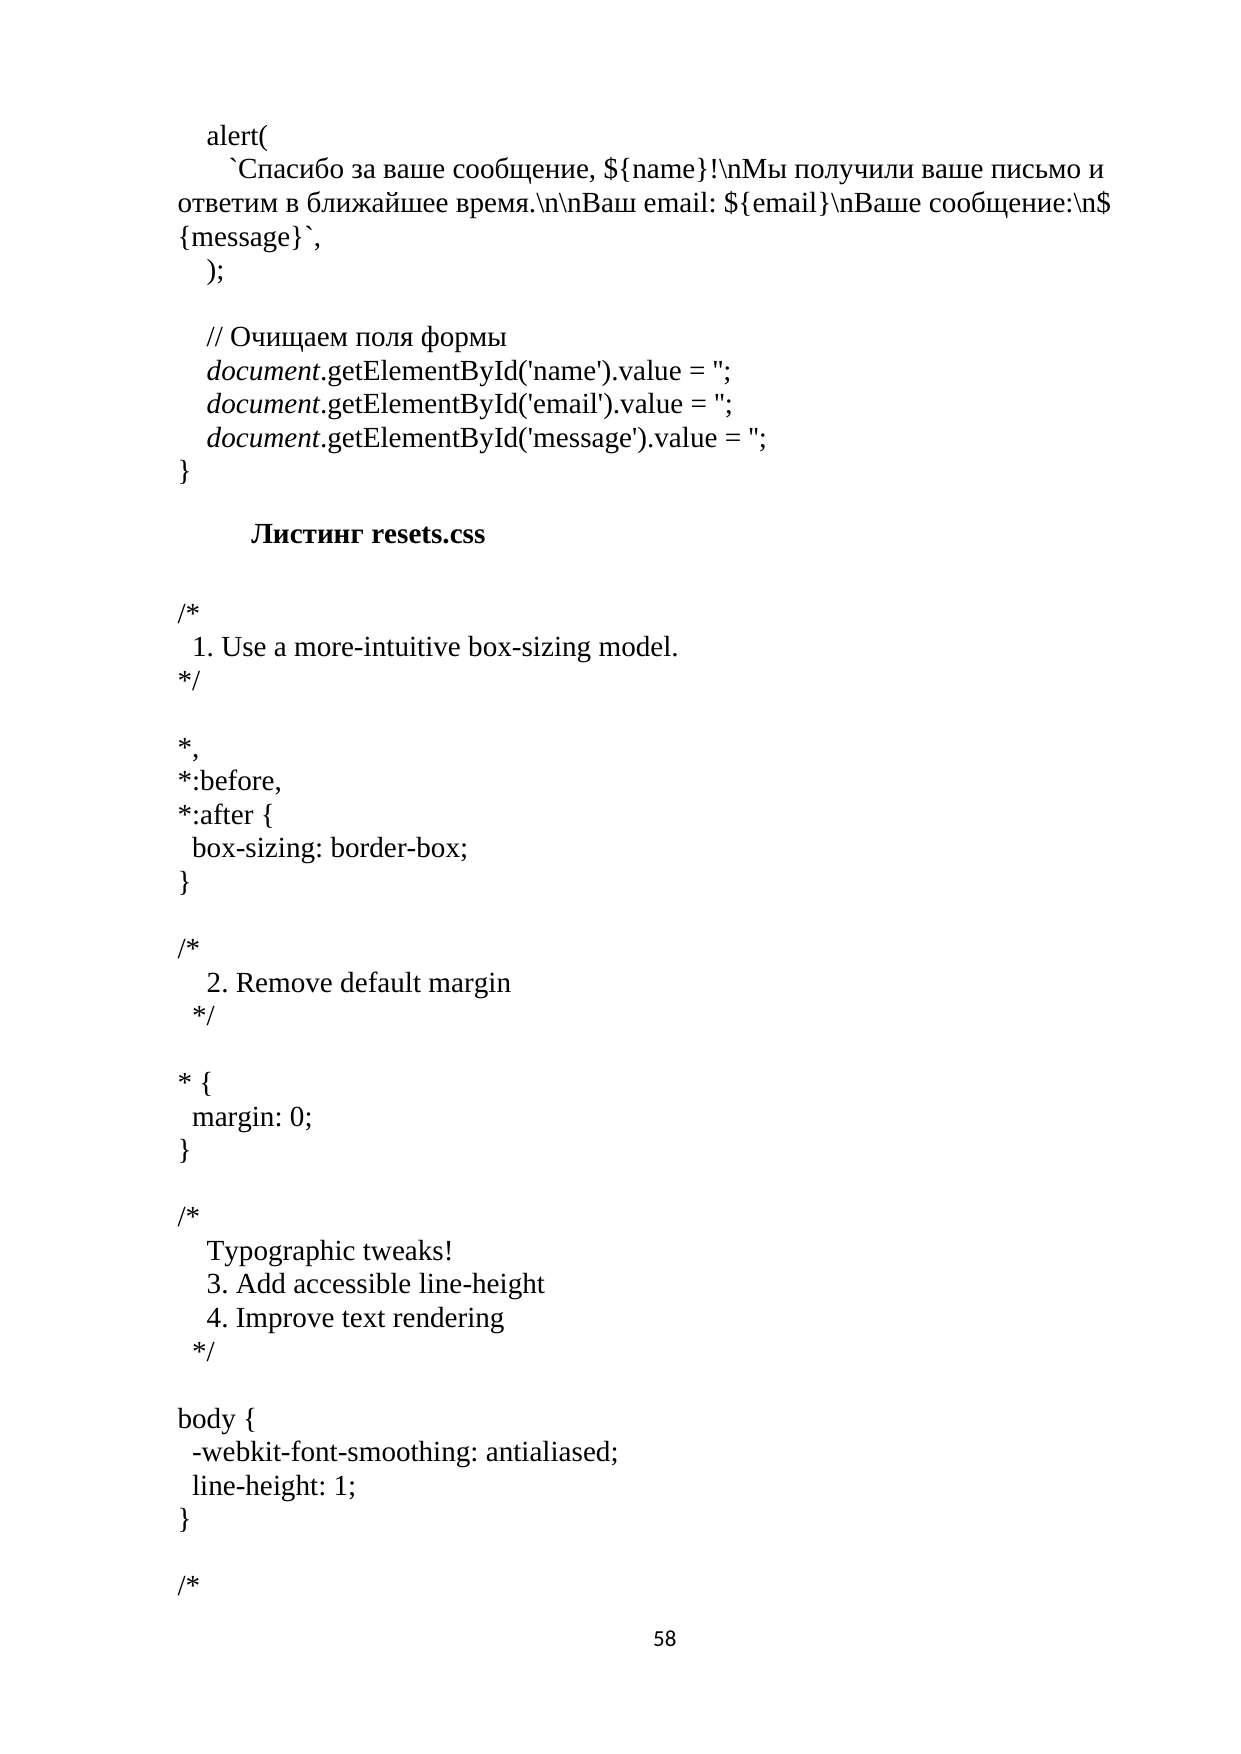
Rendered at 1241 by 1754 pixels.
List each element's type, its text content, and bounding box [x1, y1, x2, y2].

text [177, 596, 1152, 1602]
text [177, 118, 1152, 487]
subtitle Листинг resets.css [177, 516, 1152, 550]
